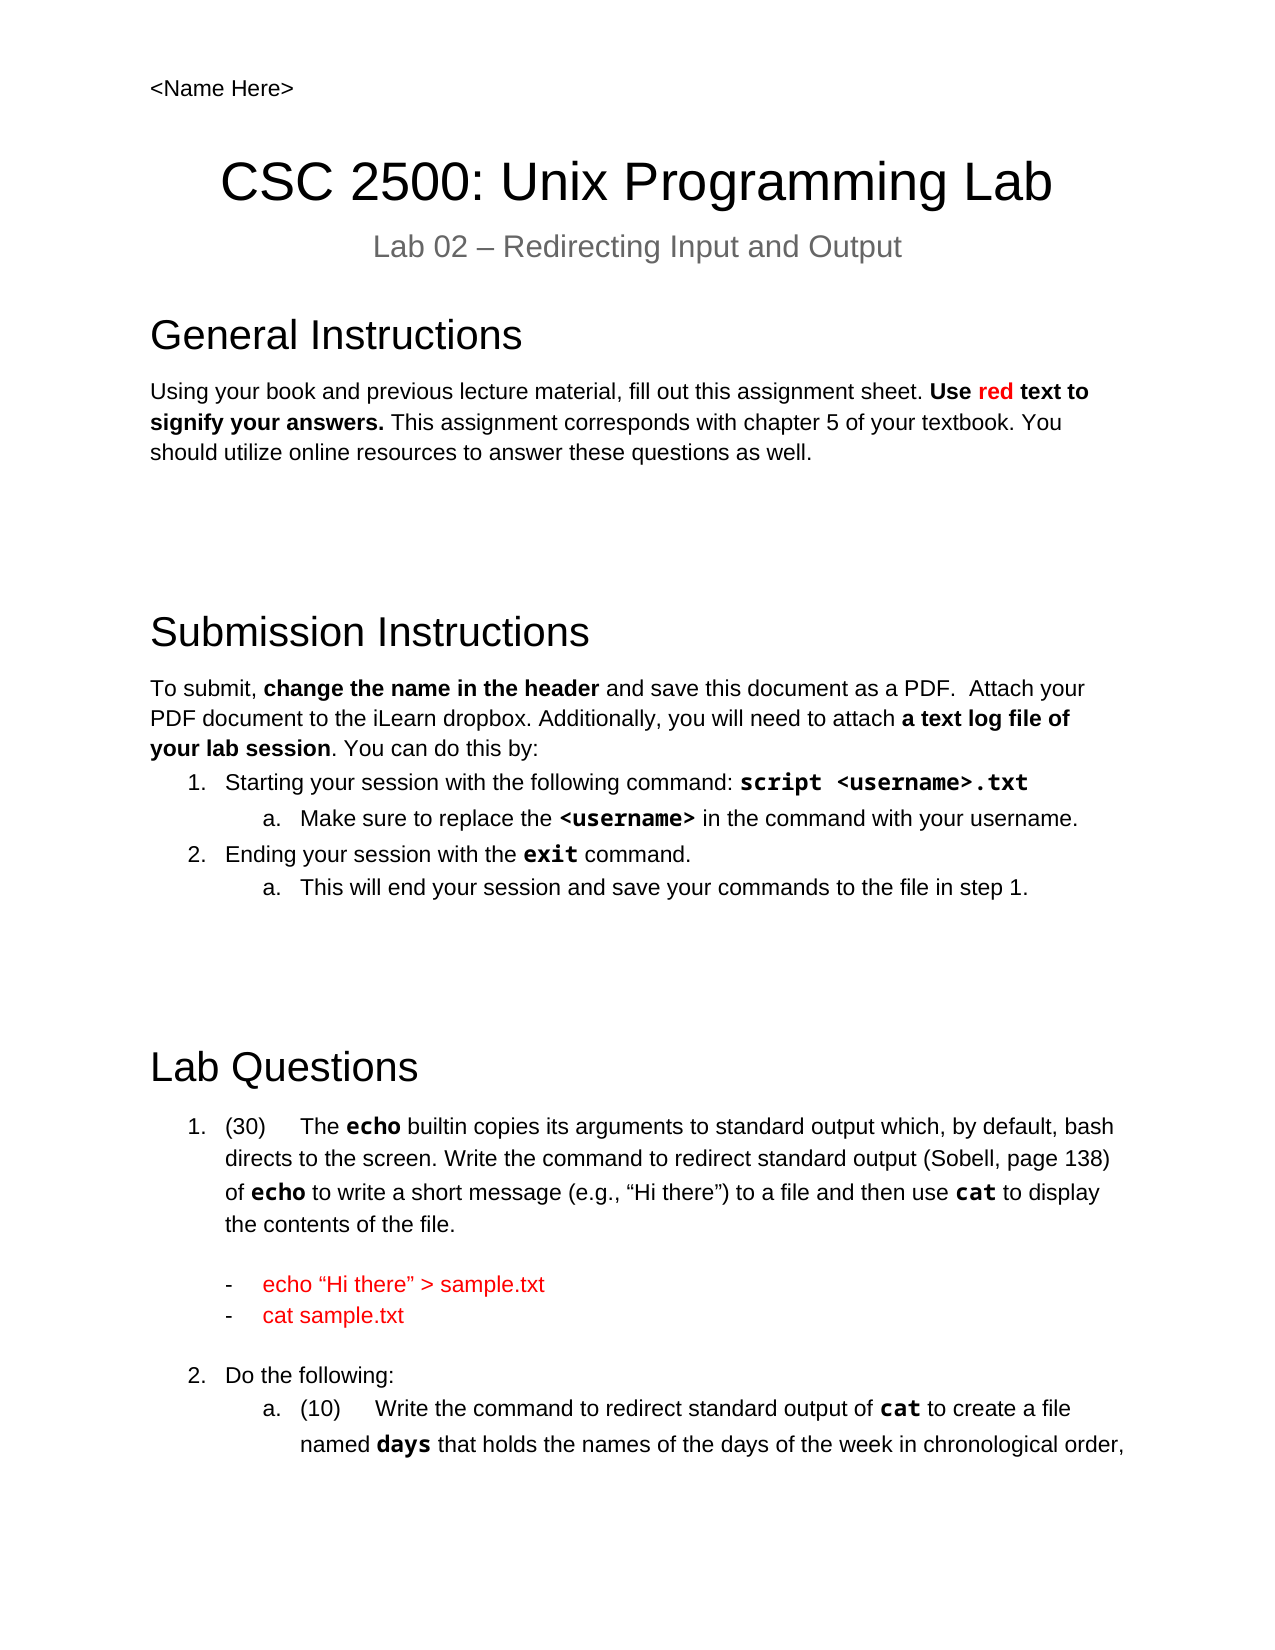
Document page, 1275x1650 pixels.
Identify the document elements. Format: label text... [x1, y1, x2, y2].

subtitle Lab Questions [150, 1042, 1125, 1090]
subtitle Submission Instructions [150, 607, 1125, 655]
list echo “Hi there” > sample.txt [225, 1271, 1125, 1298]
title CSC 2500: Unix Programming Lab [150, 150, 1125, 212]
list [262, 1392, 1125, 1459]
subtitle General Instructions [150, 311, 1125, 359]
list Do the following: [187, 1362, 1125, 1388]
list Starting your session with the following command: script <username>.txt [187, 766, 1125, 797]
list Ending your session with the exit command. [187, 837, 1125, 869]
list Make sure to replace the <username> in the command with your username. [262, 802, 1125, 833]
list (30) The echo builtin copies its arguments to standard output which, by default, bash directs to the screen. Write the command to redirect standard output (Sobell, page 138) of echo to write a short message (e.g., “Hi there”) to a file and then use cat to display the contents of the file. [187, 1110, 1125, 1237]
list This will end your session and save your commands to the file in step 1. [262, 873, 1125, 900]
text To submit, change the name in the header and save this document as a PDF. Attach your PDF document to the iLearn dropbox. Additionally, you will need to attach a text log file of your lab session. You can do this by: [150, 675, 1125, 762]
subtitle Lab 02 – Redirecting Input and Output [150, 228, 1125, 264]
list cat sample.txt [225, 1302, 1125, 1328]
text Using your book and previous lecture material, fill out this assignment sheet. Use red text to signify your answers. This assignment corresponds with chapter 5 of your textbook. You should utilize online resources to answer these questions as well. [150, 378, 1125, 465]
